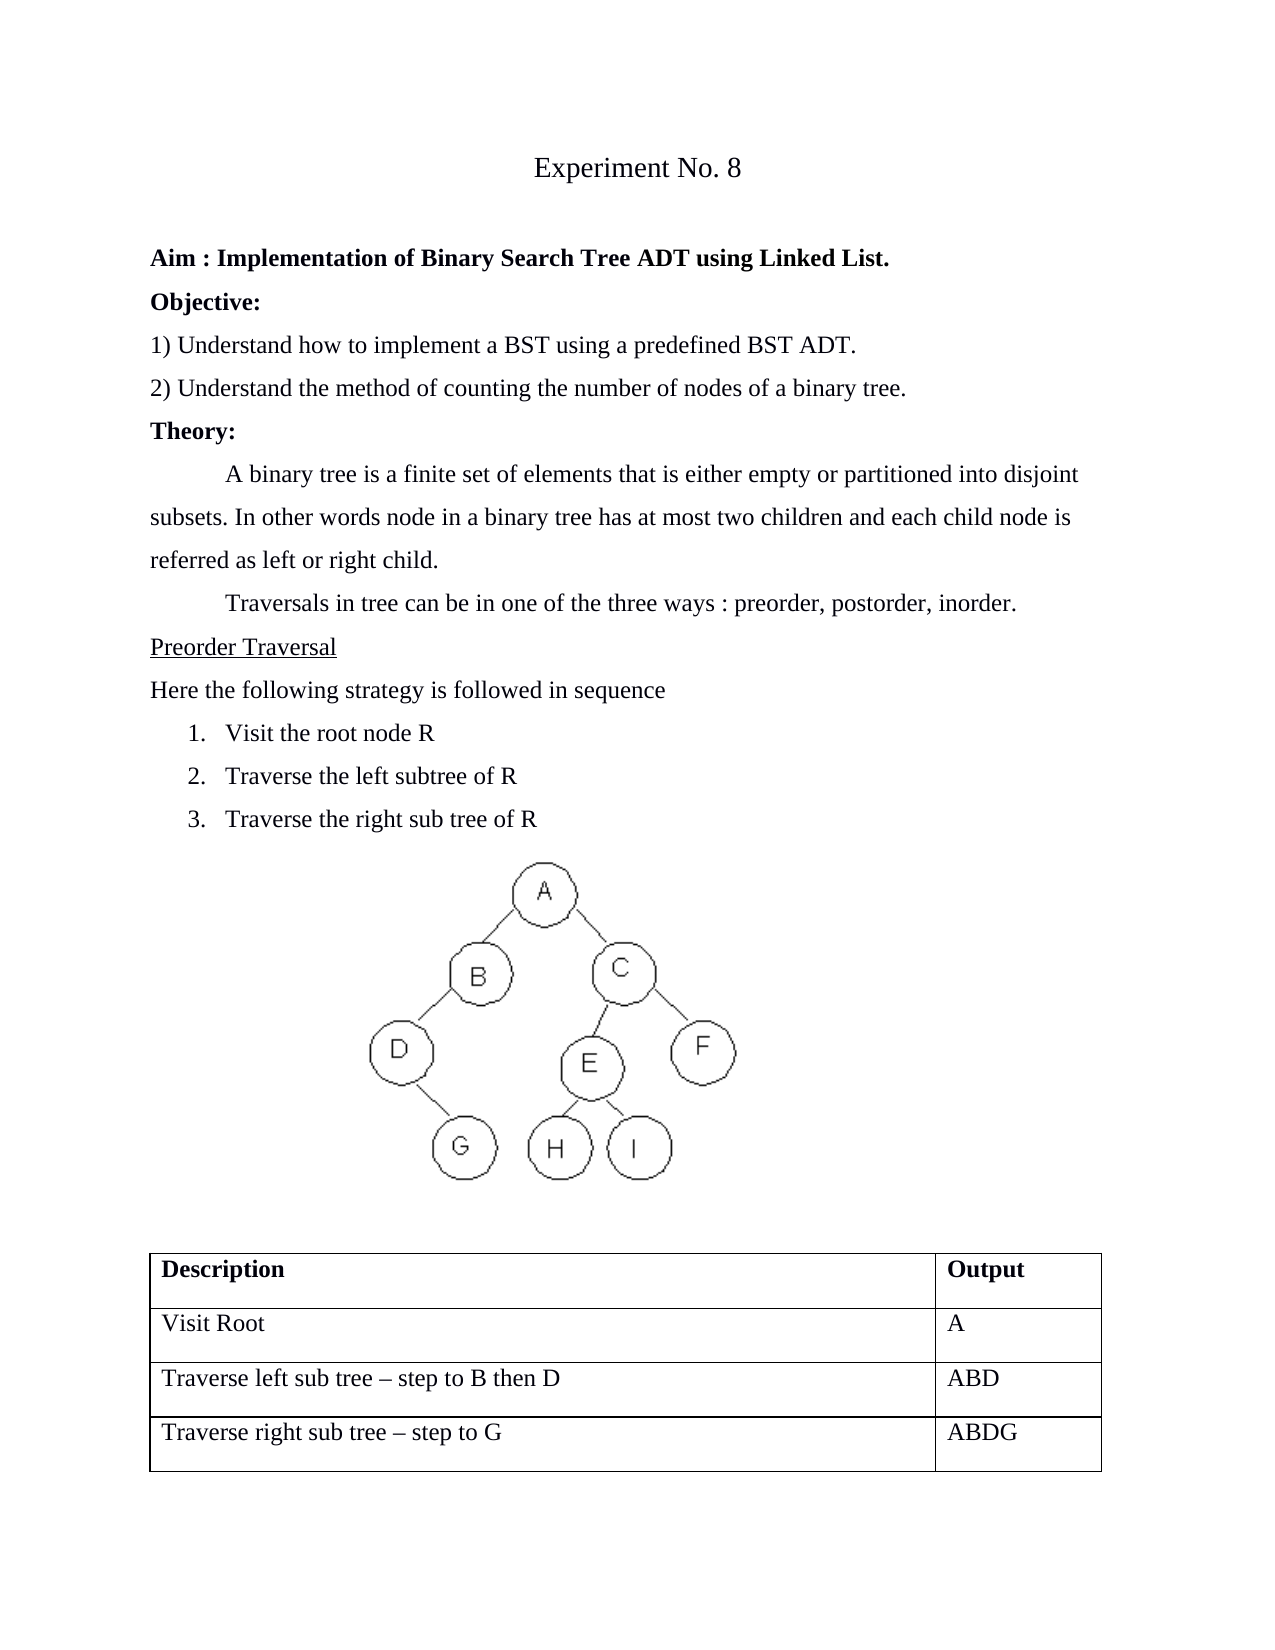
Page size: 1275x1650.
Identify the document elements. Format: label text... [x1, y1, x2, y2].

text 1) Understand how to implement a BST using a predefined BST ADT. [150, 330, 1125, 358]
list Traverse the right sub tree of R [187, 804, 1125, 833]
table_cell A [936, 1309, 1101, 1362]
list Traverse the left subtree of R [187, 761, 1125, 790]
text Experiment No. 8 [150, 150, 1125, 183]
text Traversals in tree can be in one of the three ways : preorder, postorder, inorder. [150, 588, 1125, 617]
text Theory: [150, 416, 1125, 445]
table_header Description [151, 1254, 935, 1307]
table_cell Traverse right sub tree – step to G [151, 1418, 935, 1471]
table_cell Visit Root [151, 1309, 935, 1362]
text Aim : Implementation of Binary Search Tree ADT using Linked List. [150, 243, 1125, 272]
list Visit the root node R [187, 718, 1125, 747]
table_cell ABDG [936, 1418, 1101, 1471]
table_cell ABD [936, 1363, 1101, 1416]
text Here the following strategy is followed in sequence [150, 675, 1125, 703]
text Preorder Traversal [150, 632, 1125, 660]
picture [337, 847, 743, 1199]
text A binary tree is a finite set of elements that is either empty or partitioned into disjoint subsets. In other words node in a binary tree has at most two children and each child node is referred as left or right child. [150, 459, 1125, 574]
table_header Output [936, 1254, 1101, 1307]
text 2) Understand the method of counting the number of nodes of a binary tree. [150, 373, 1125, 402]
text Objective: [150, 287, 1125, 315]
table_cell Traverse left sub tree – step to B then D [151, 1363, 935, 1416]
